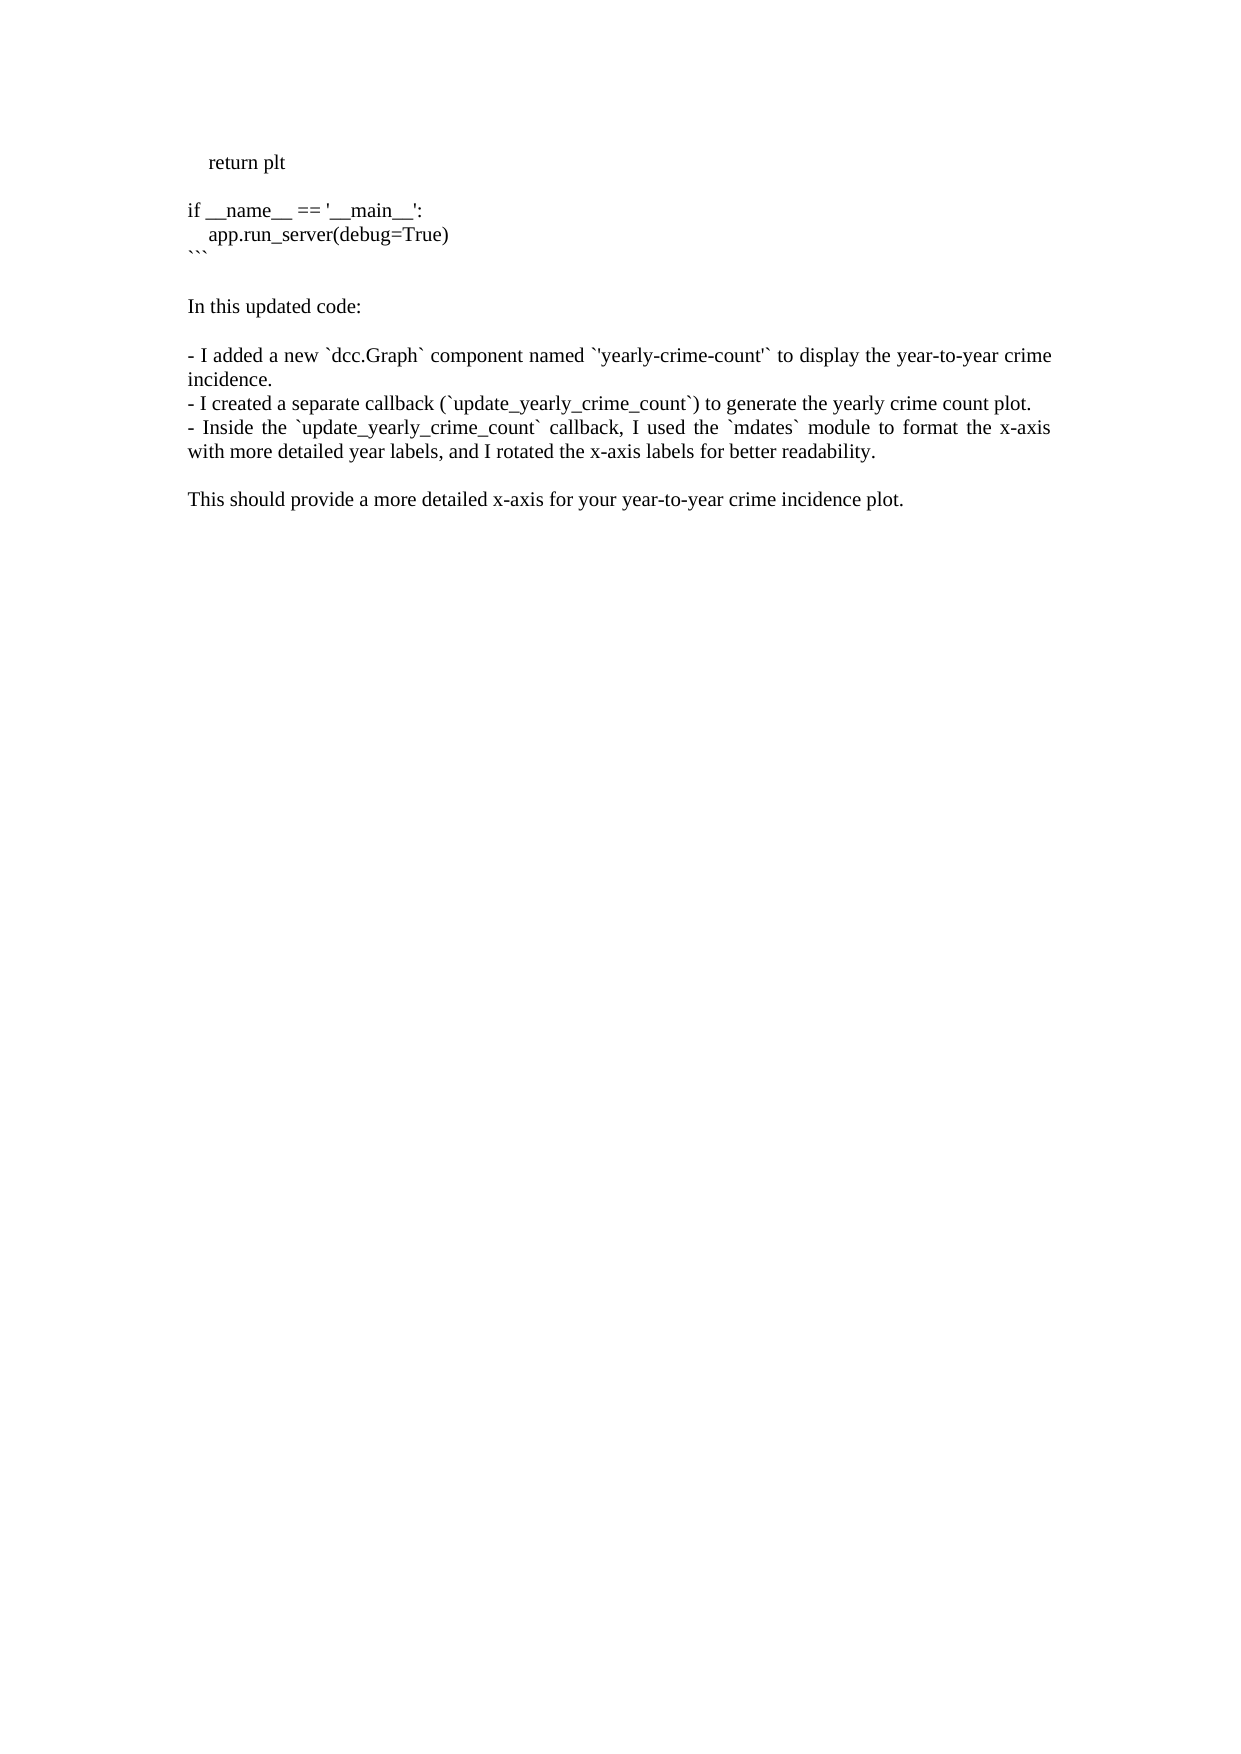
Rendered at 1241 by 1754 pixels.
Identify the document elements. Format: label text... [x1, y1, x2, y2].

text This should provide a more detailed x-axis for your year-to-year crime incidence plot. [187, 487, 1053, 511]
text ``` [187, 246, 1053, 270]
text - I created a separate callback (`update_yearly_crime_count`) to generate the yearly crime count plot. [187, 391, 1053, 415]
text app.run_server(debug=True) [187, 222, 1053, 246]
text - Inside the `update_yearly_crime_count` callback, I used the `mdates` module to format the x-axis with more detailed year labels, and I rotated the x-axis labels for better readability. [187, 415, 1053, 463]
text In this updated code: [187, 294, 1053, 318]
text if __name__ == '__main__': [187, 198, 1053, 222]
text return plt [187, 150, 1053, 174]
text - I added a new `dcc.Graph` component named `'yearly-crime-count'` to display the year-to-year crime incidence. [187, 342, 1053, 391]
